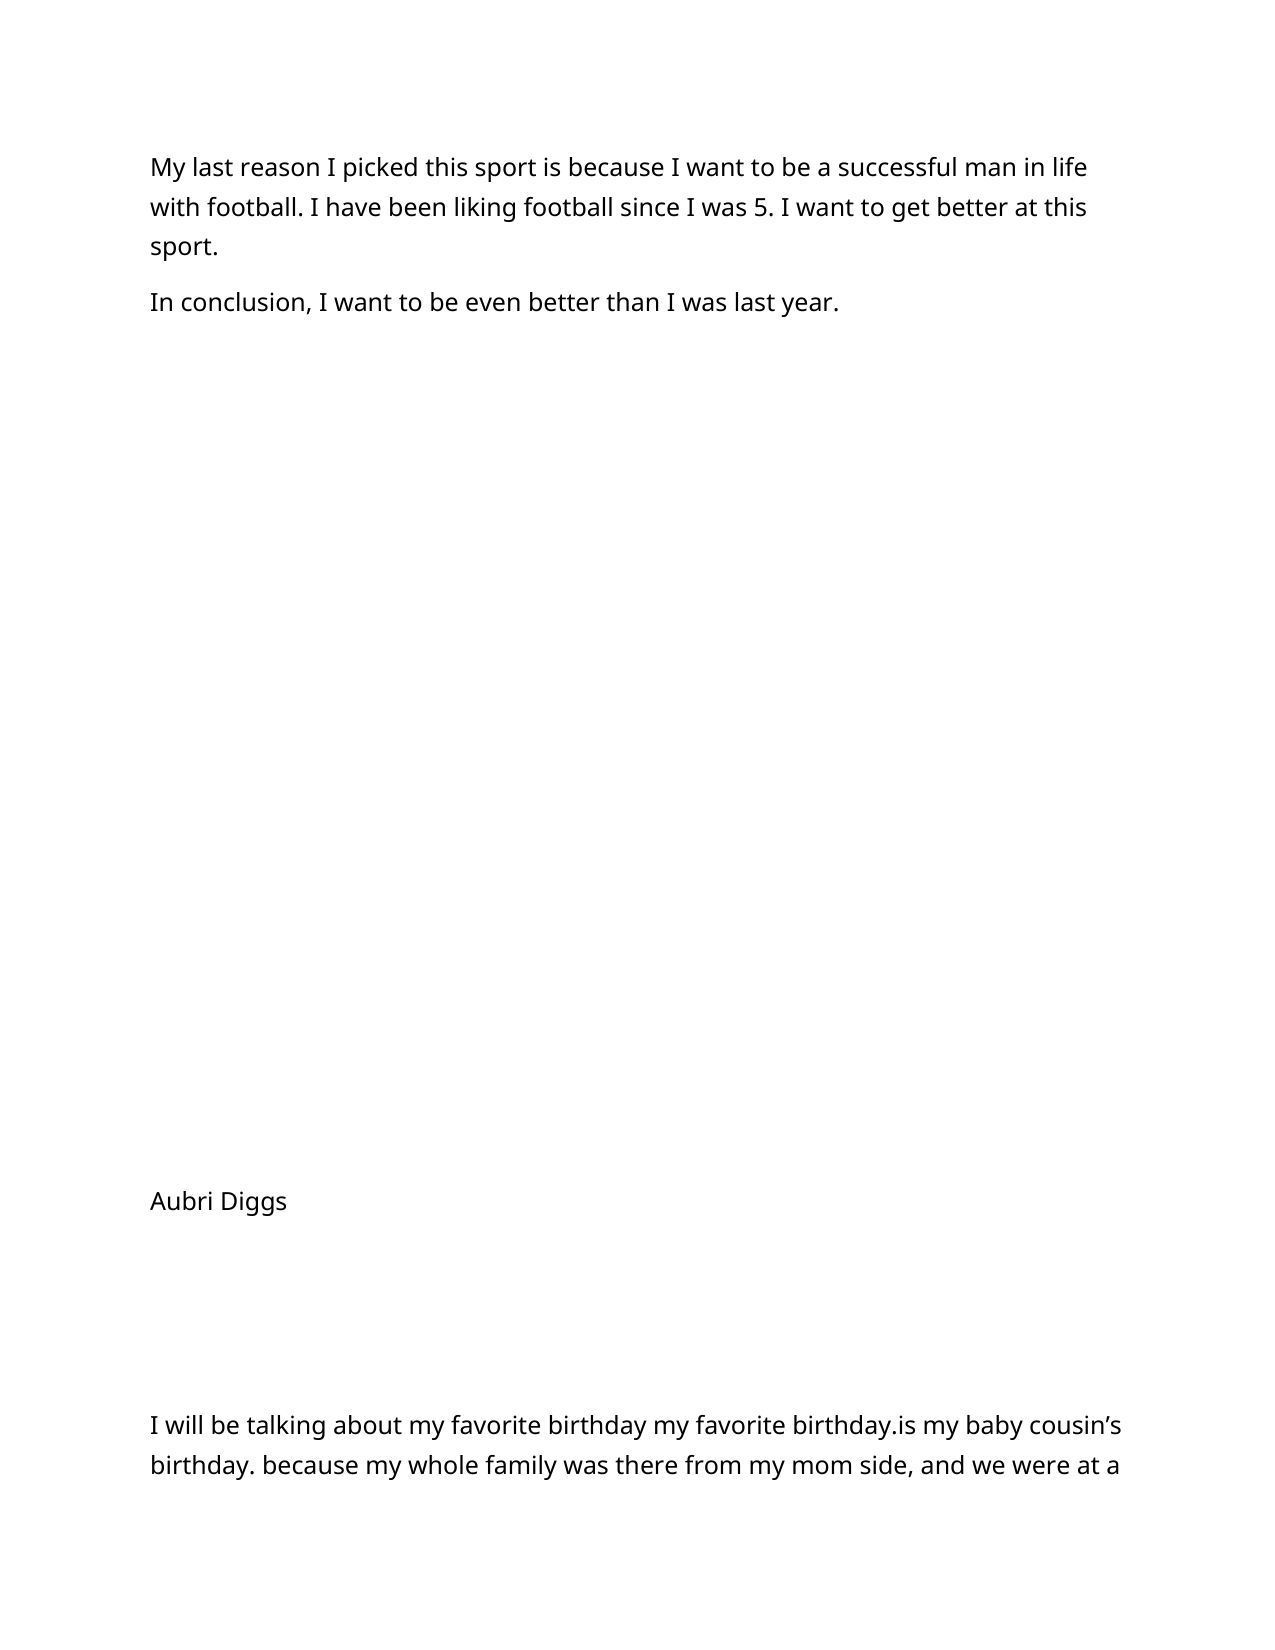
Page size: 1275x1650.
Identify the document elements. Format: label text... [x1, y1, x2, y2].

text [150, 1408, 1125, 1482]
text My last reason I picked this sport is because I want to be a successful man in life with football. I have been liking football since I was 5. I want to get better at this sport. [150, 150, 1125, 263]
text Aubri Diggs [150, 1183, 1125, 1217]
text In conclusion, I want to be even better than I was last year. [150, 285, 1125, 319]
